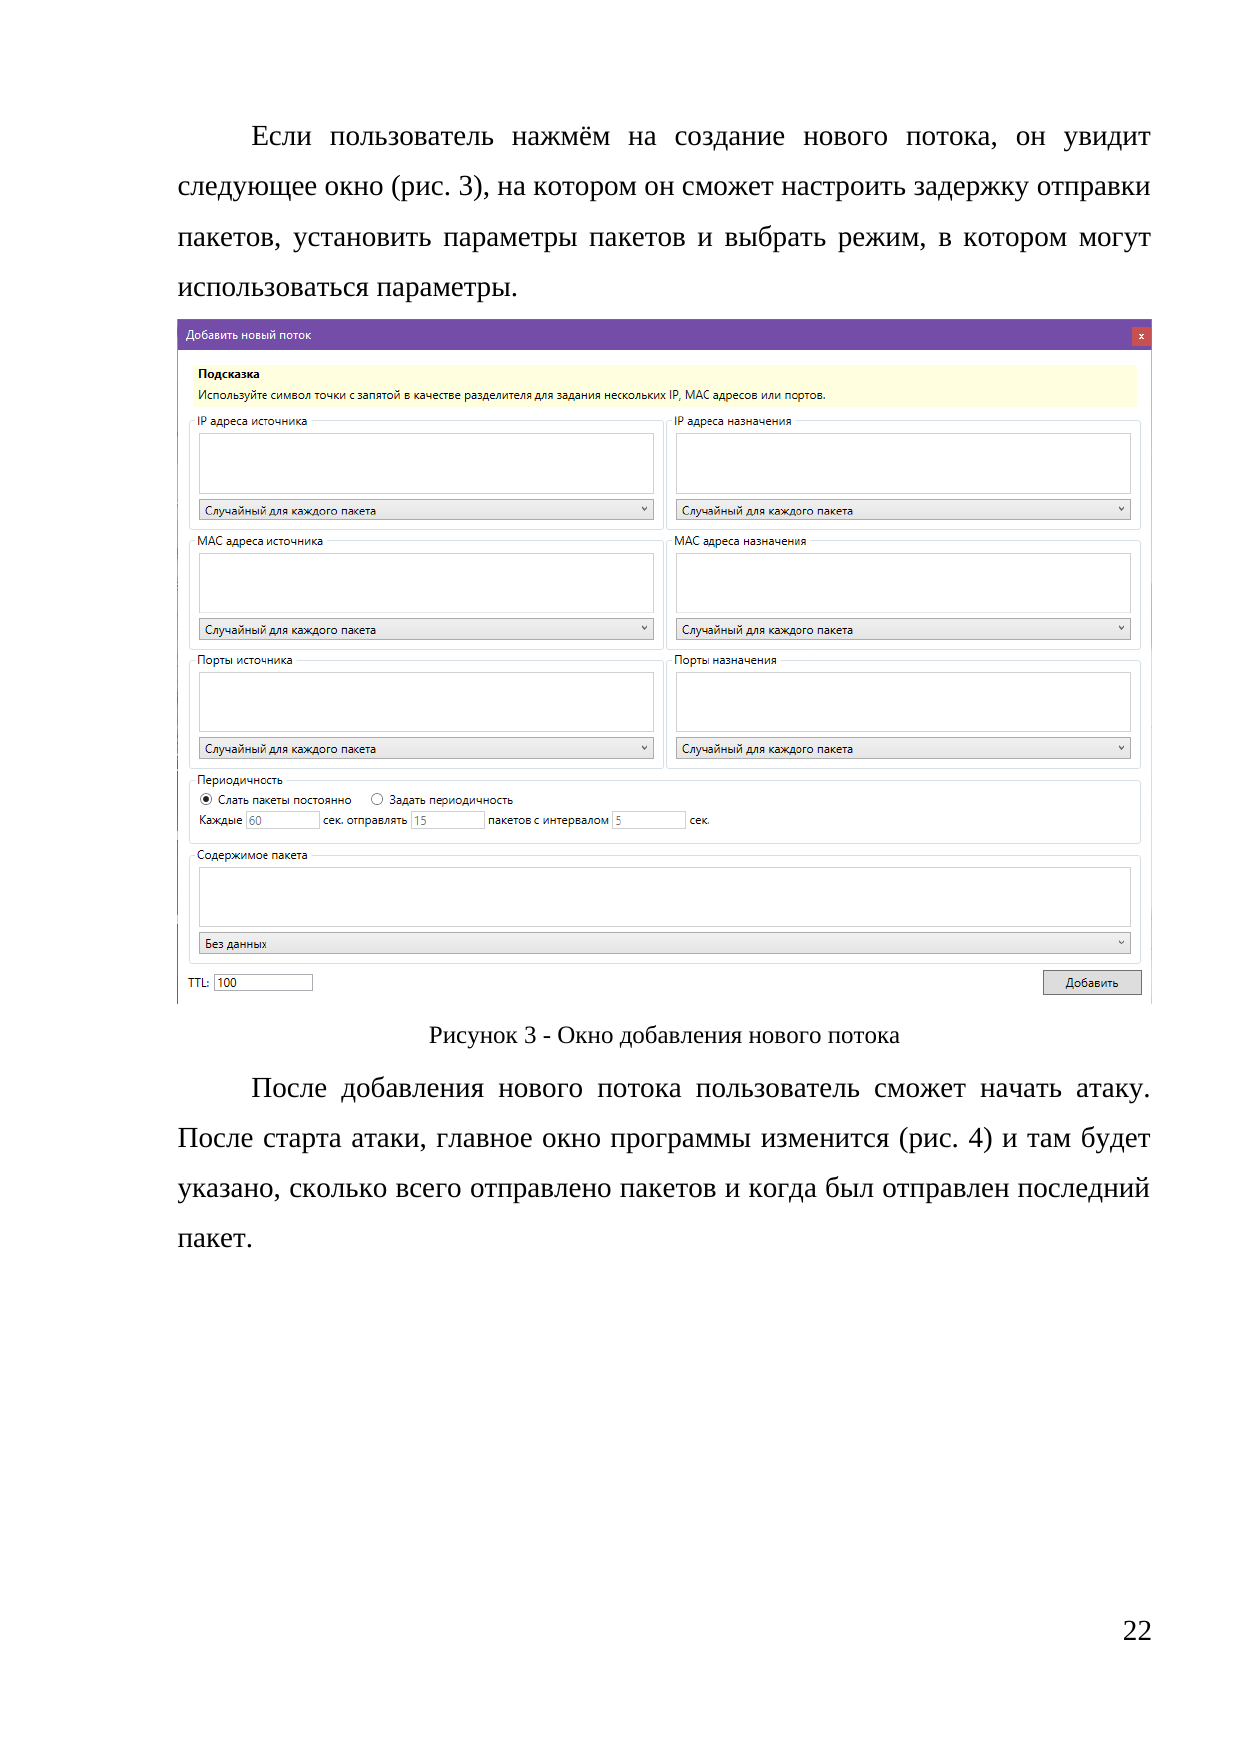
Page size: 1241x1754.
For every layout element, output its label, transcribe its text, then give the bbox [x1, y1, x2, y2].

picture [177, 319, 1152, 1004]
text После добавления нового потока пользователь сможет начать атаку. После старта атаки, главное окно программы изменится (рис. 4) и там будет указано, сколько всего отправлено пакетов и когда был отправлен последний пакет. [177, 1070, 1152, 1254]
text Рисунок 3 - Окно добавления нового потока [177, 1020, 1152, 1049]
text Если пользователь нажмём на создание нового потока, он увидит следующее окно (рис. 3), на котором он сможет настроить задержку отправки пакетов, установить параметры пакетов и выбрать режим, в котором могут использоваться параметры. [177, 118, 1152, 303]
